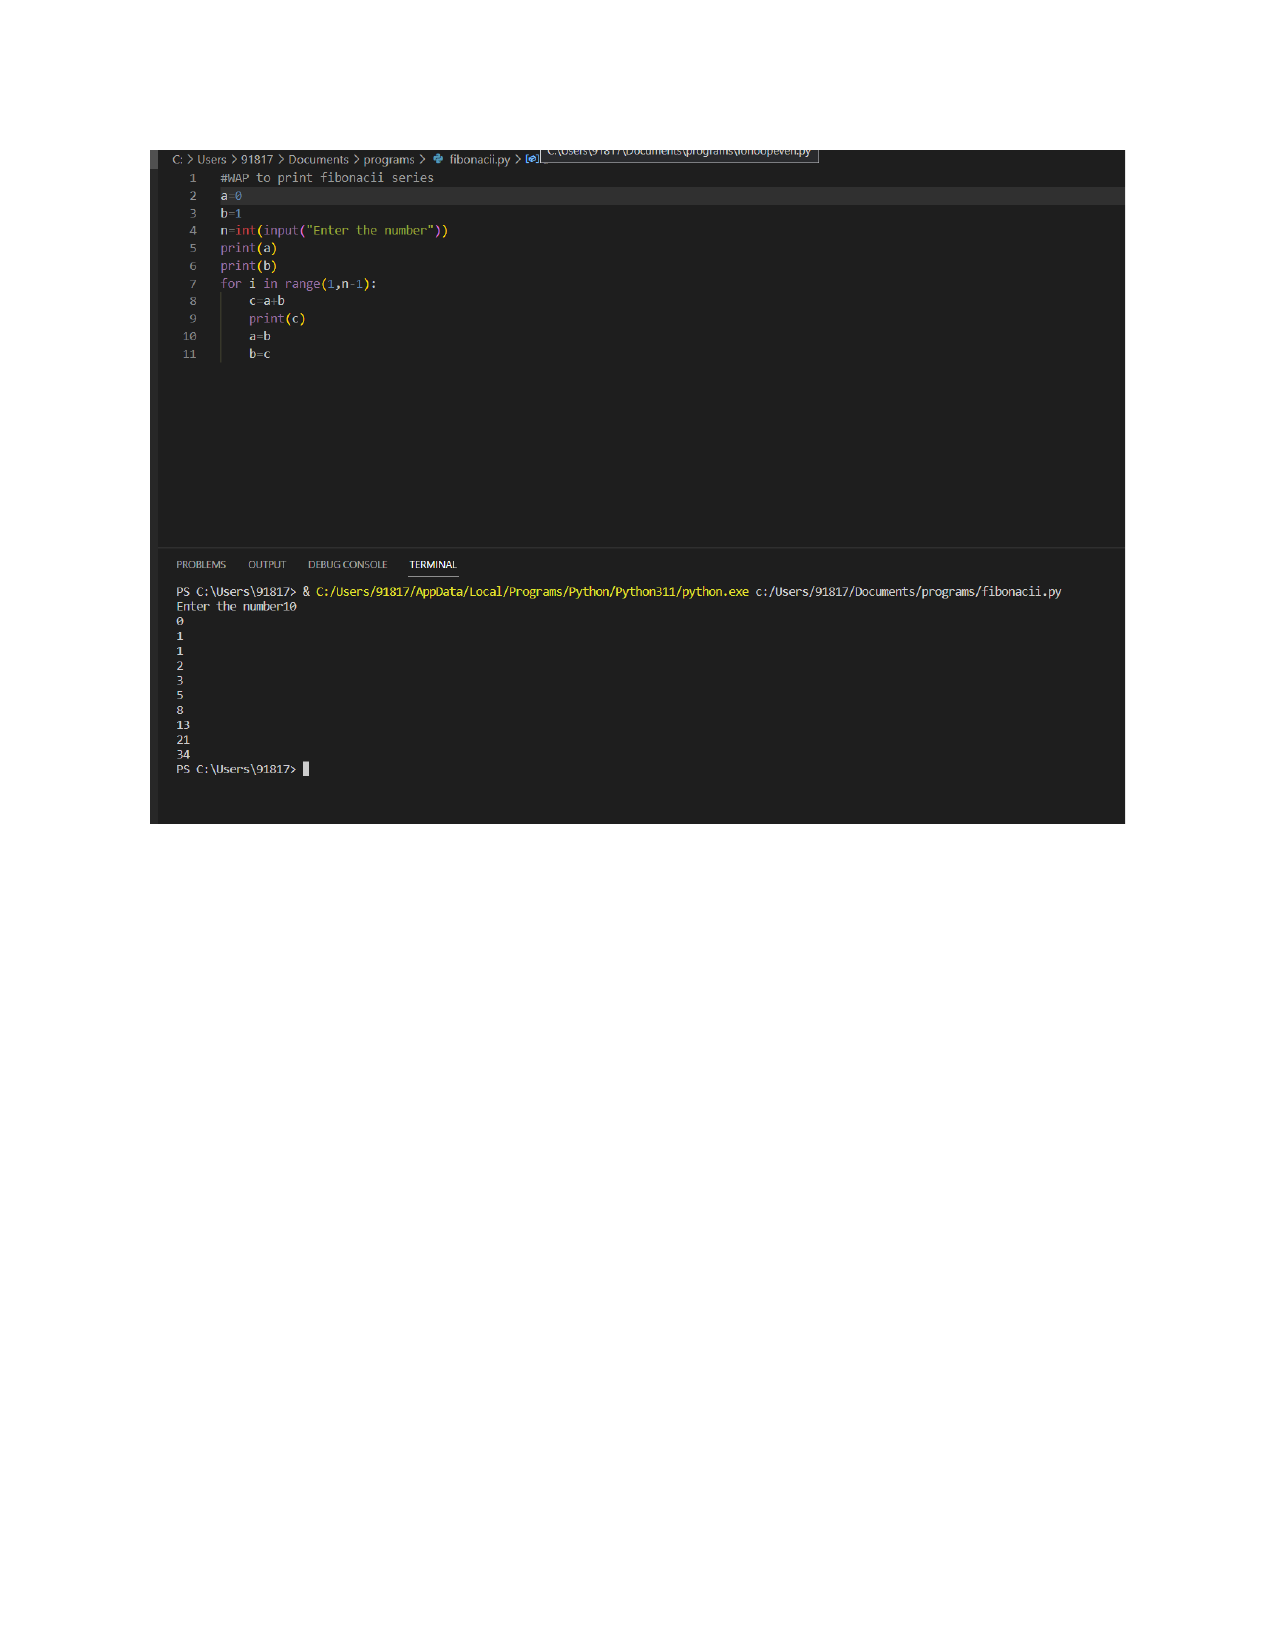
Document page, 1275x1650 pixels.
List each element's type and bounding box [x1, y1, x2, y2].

picture [150, 150, 1125, 824]
